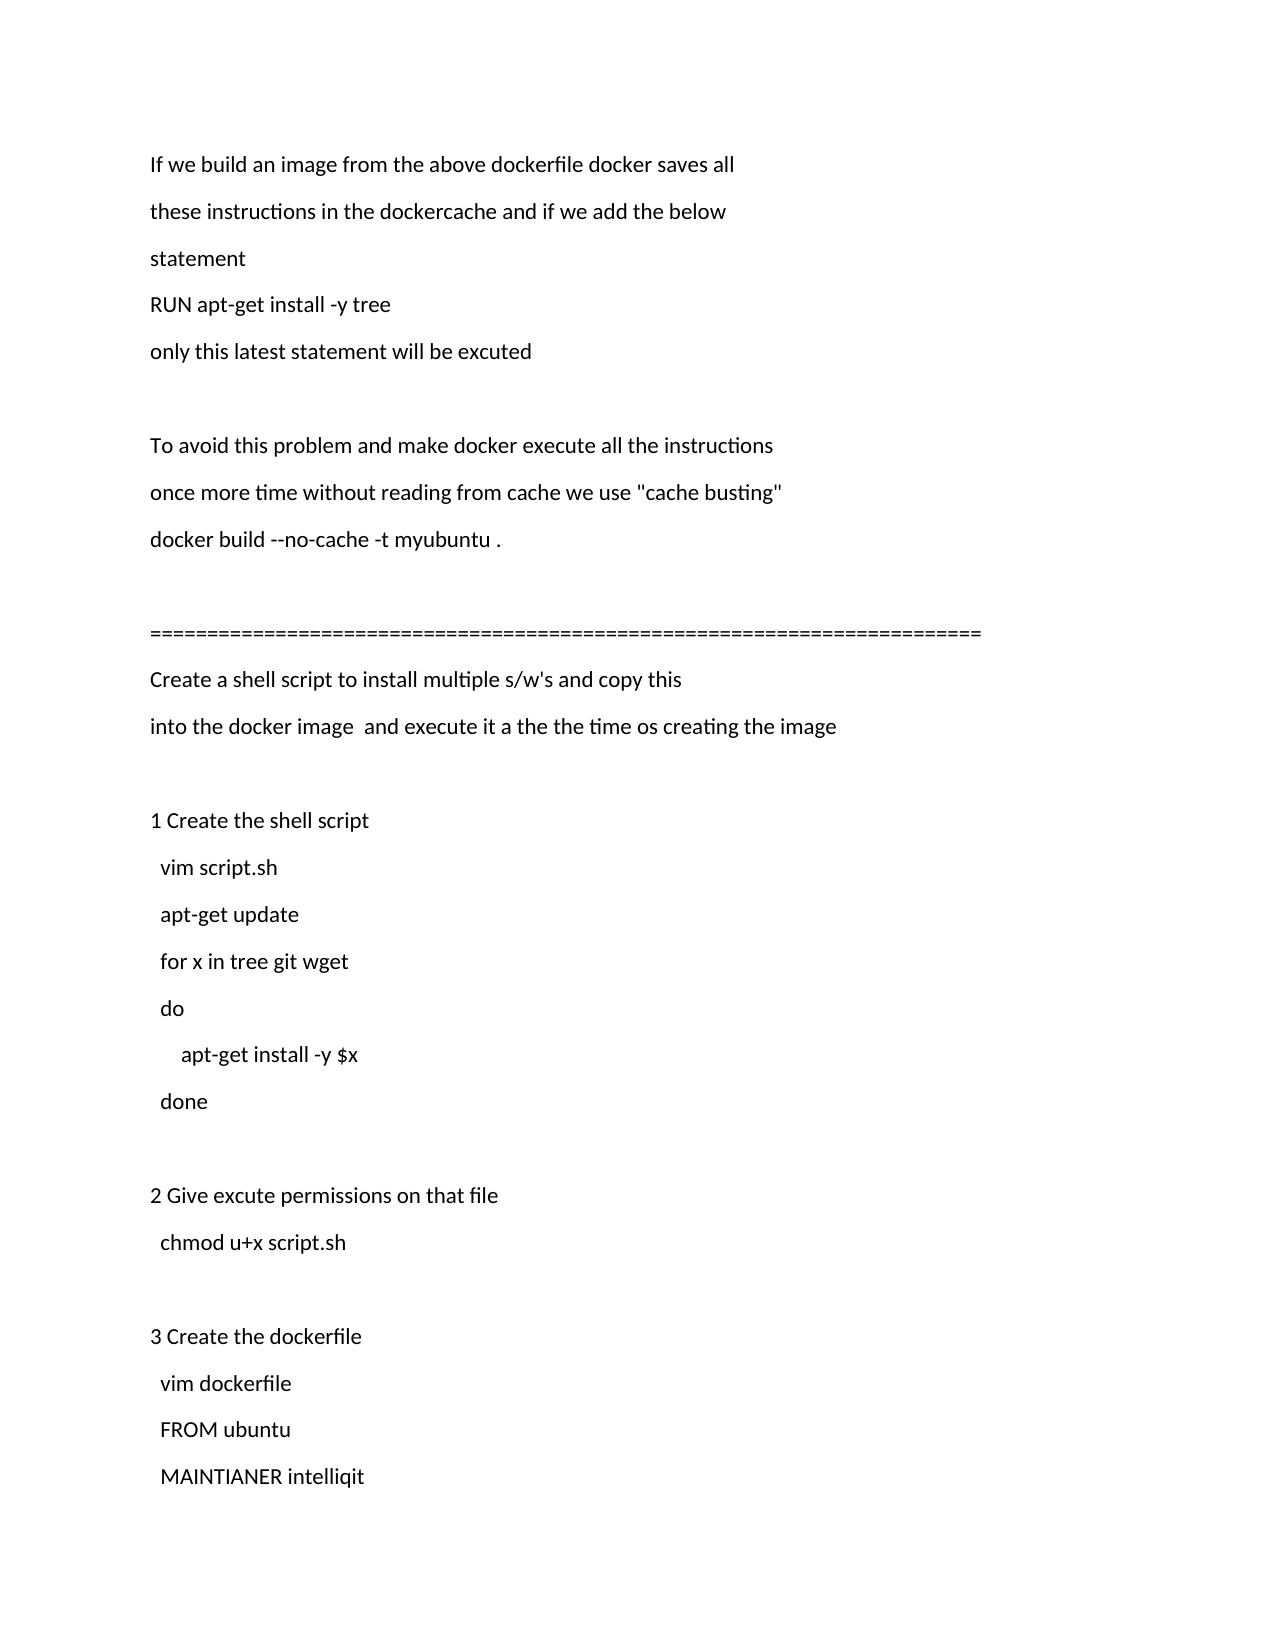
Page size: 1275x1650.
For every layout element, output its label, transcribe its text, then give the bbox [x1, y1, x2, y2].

text do [150, 994, 1125, 1022]
text chmod u+x script.sh [150, 1228, 1125, 1256]
text FROM ubuntu [150, 1416, 1125, 1444]
text 3 Create the dockerfile [150, 1322, 1125, 1350]
text statement [150, 244, 1125, 272]
text 1 Create the shell script [150, 806, 1125, 834]
text apt-get install -y $x [150, 1041, 1125, 1069]
text once more time without reading from cache we use "cache busting" [150, 478, 1125, 506]
text RUN apt-get install -y tree [150, 291, 1125, 319]
text To avoid this problem and make docker execute all the instructions [150, 431, 1125, 459]
text done [150, 1087, 1125, 1116]
text apt-get update [150, 900, 1125, 928]
text vim script.sh [150, 853, 1125, 881]
text MAINTIANER intelliqit [150, 1462, 1125, 1491]
text ========================================================================= [150, 619, 1125, 647]
text If we build an image from the above dockerfile docker saves all [150, 150, 1125, 178]
text 2 Give excute permissions on that file [150, 1181, 1125, 1209]
text docker build --no-cache -t myubuntu . [150, 525, 1125, 553]
text for x in tree git wget [150, 947, 1125, 975]
text only this latest statement will be excuted [150, 337, 1125, 366]
text vim dockerfile [150, 1369, 1125, 1397]
text into the docker image and execute it a the the time os creating the image [150, 712, 1125, 741]
text these instructions in the dockercache and if we add the below [150, 197, 1125, 225]
text Create a shell script to install multiple s/w's and copy this [150, 666, 1125, 694]
